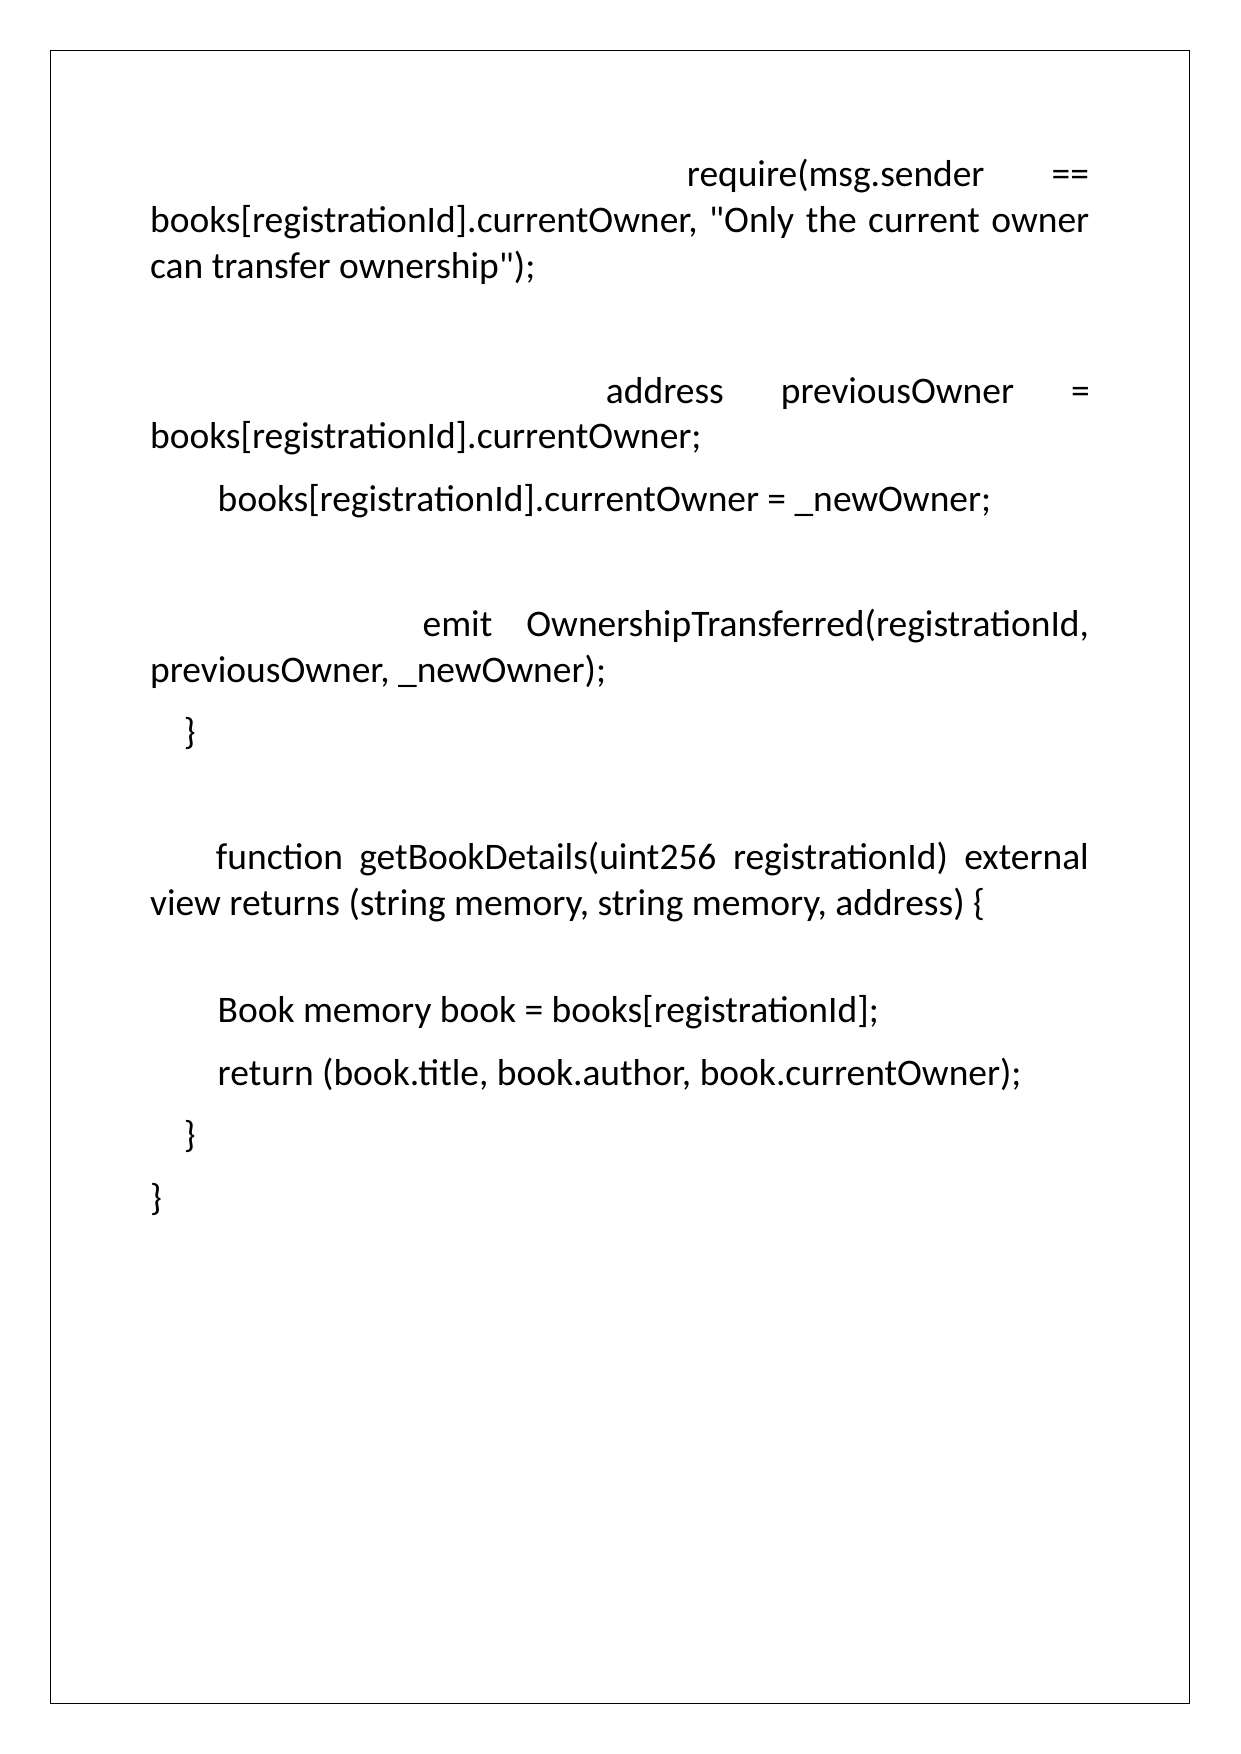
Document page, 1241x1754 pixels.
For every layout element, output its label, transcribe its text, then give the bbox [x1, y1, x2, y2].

text function getBookDetails(uint256 registrationId) external view returns (string memory, string memory, address) { [150, 833, 1090, 925]
text return (book.title, book.author, book.currentOwner); [150, 1049, 1090, 1095]
text Book memory book = books[registrationId]; [150, 986, 1090, 1032]
text emit OwnershipTransferred(registrationId, previousOwner, _newOwner); [150, 600, 1090, 692]
text books[registrationId].currentOwner = _newOwner; [150, 475, 1090, 521]
text } [150, 1174, 1090, 1220]
text require(msg.sender == books[registrationId].currentOwner, "Only the current owner can transfer ownership"); [150, 150, 1090, 287]
text address previousOwner = books[registrationId].currentOwner; [150, 367, 1090, 458]
text } [150, 708, 1090, 754]
text } [150, 1111, 1090, 1157]
